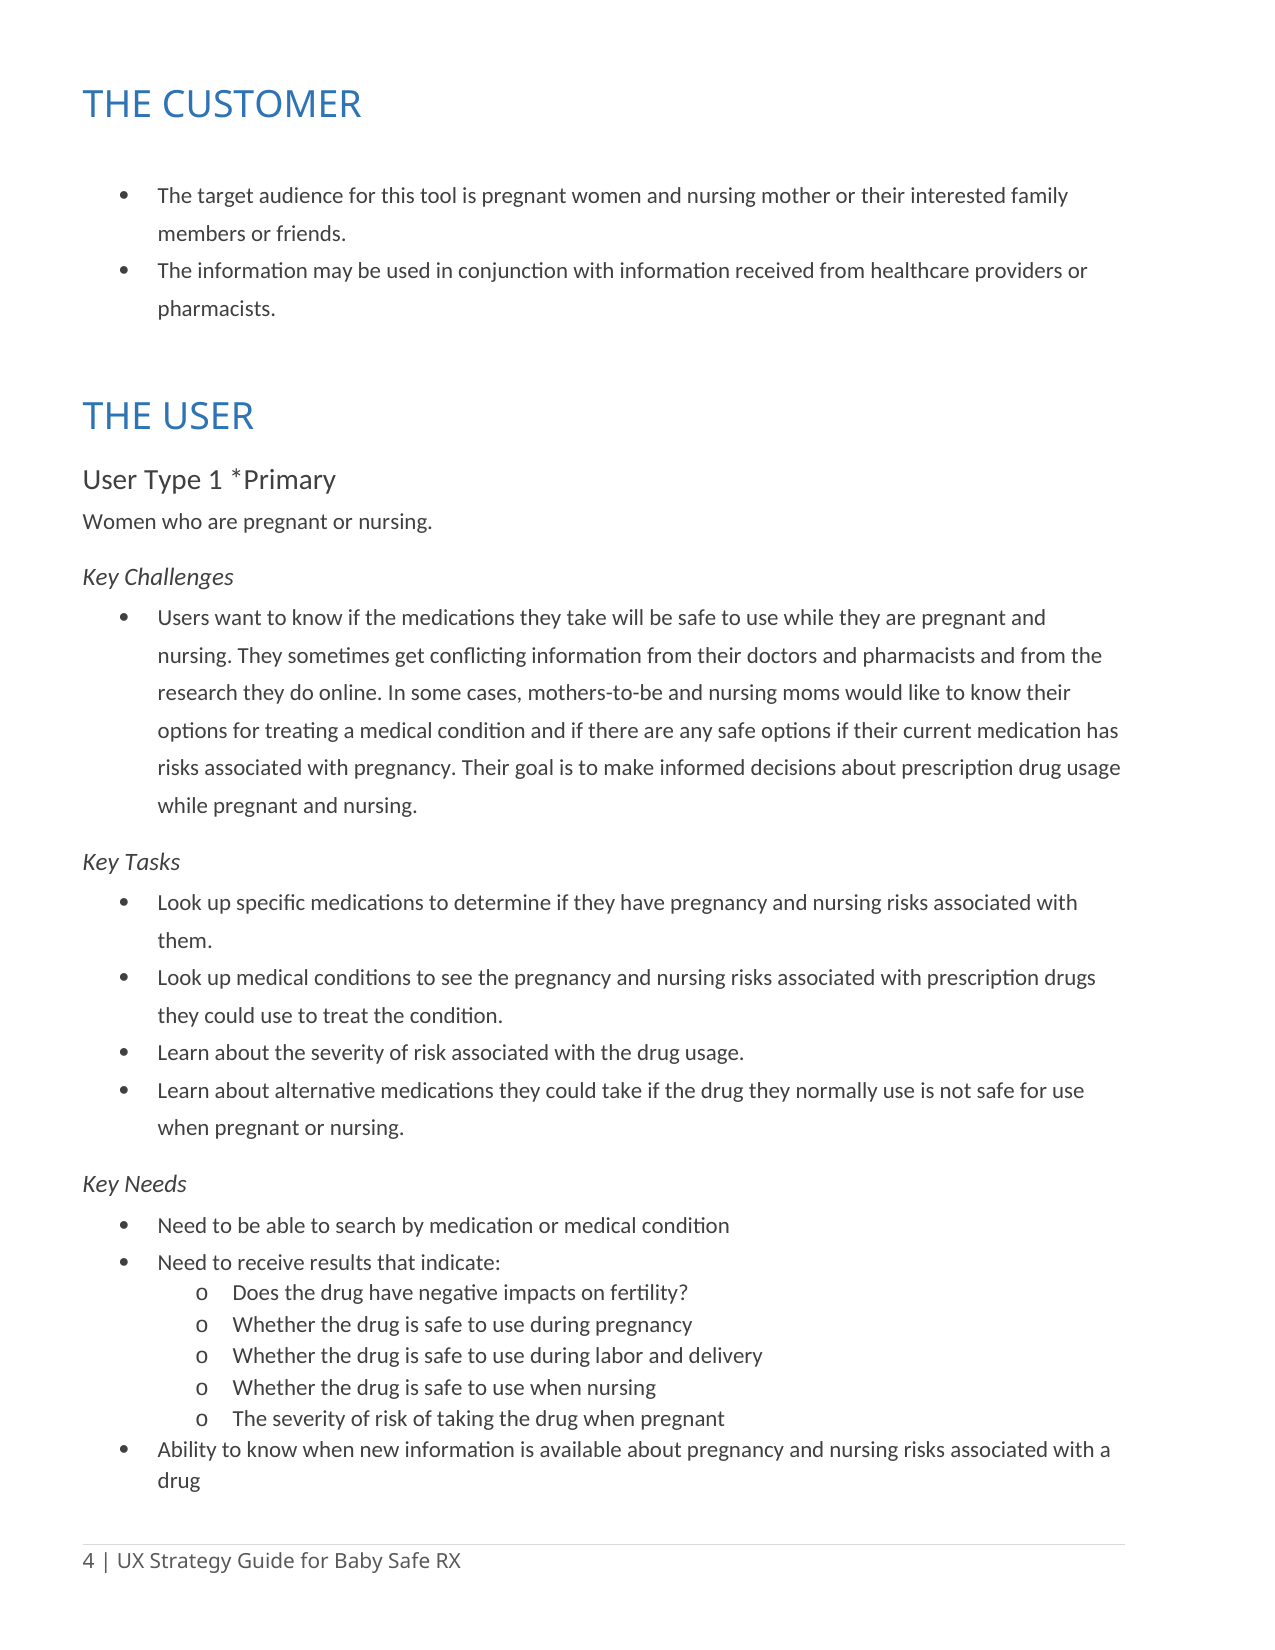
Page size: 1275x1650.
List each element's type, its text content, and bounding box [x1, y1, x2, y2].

list The information may be used in conjunction with information received from healthcare providers or pharmacists. [120, 249, 1125, 324]
list Does the drug have negative impacts on fertility? [195, 1278, 1125, 1307]
list Ability to know when new information is available about pregnancy and nursing risks associated with a drug [120, 1436, 1125, 1494]
list Look up medical conditions to see the pregnancy and nursing risks associated with prescription drugs they could use to treat the condition. [120, 956, 1125, 1031]
list Learn about the severity of risk associated with the drug usage. [120, 1031, 1125, 1068]
list Whether the drug is safe to use during labor and delivery [195, 1341, 1125, 1370]
list Need to receive results that indicate: [120, 1241, 1125, 1278]
text Women who are pregnant or nursing. [82, 502, 1125, 536]
subtitle User Type 1 *Primary [82, 461, 1125, 497]
subtitle THE CUSTOMER [82, 91, 1125, 124]
list Need to be able to search by medication or medical condition [120, 1203, 1125, 1241]
list The target audience for this tool is pregnant women and nursing mother or their interested family members or friends. [120, 174, 1125, 249]
list Users want to know if the medications they take will be safe to use while they are pregnant and nursing. They sometimes get conflicting information from their doctors and pharmacists and from the research they do online. In some cases, mothers-to-be and nursing moms would like to know their options for treating a medical condition and if there are any safe options if their current medication has risks associated with pregnancy. Their goal is to make informed decisions about prescription drug usage while pregnant and nursing. [120, 596, 1125, 821]
subtitle Key Needs [82, 1168, 1125, 1199]
subtitle Key Challenges [82, 561, 1125, 591]
subtitle THE USER [82, 403, 1125, 436]
list The severity of risk of taking the drug when pregnant [195, 1404, 1125, 1433]
list Look up specific medications to determine if they have pregnancy and nursing risks associated with them. [120, 881, 1125, 956]
list Learn about alternative medications they could take if the drug they normally use is not safe for use when pregnant or nursing. [120, 1068, 1125, 1143]
list Whether the drug is safe to use during pregnancy [195, 1310, 1125, 1339]
list Whether the drug is safe to use when nursing [195, 1373, 1125, 1402]
subtitle Key Tasks [82, 846, 1125, 876]
